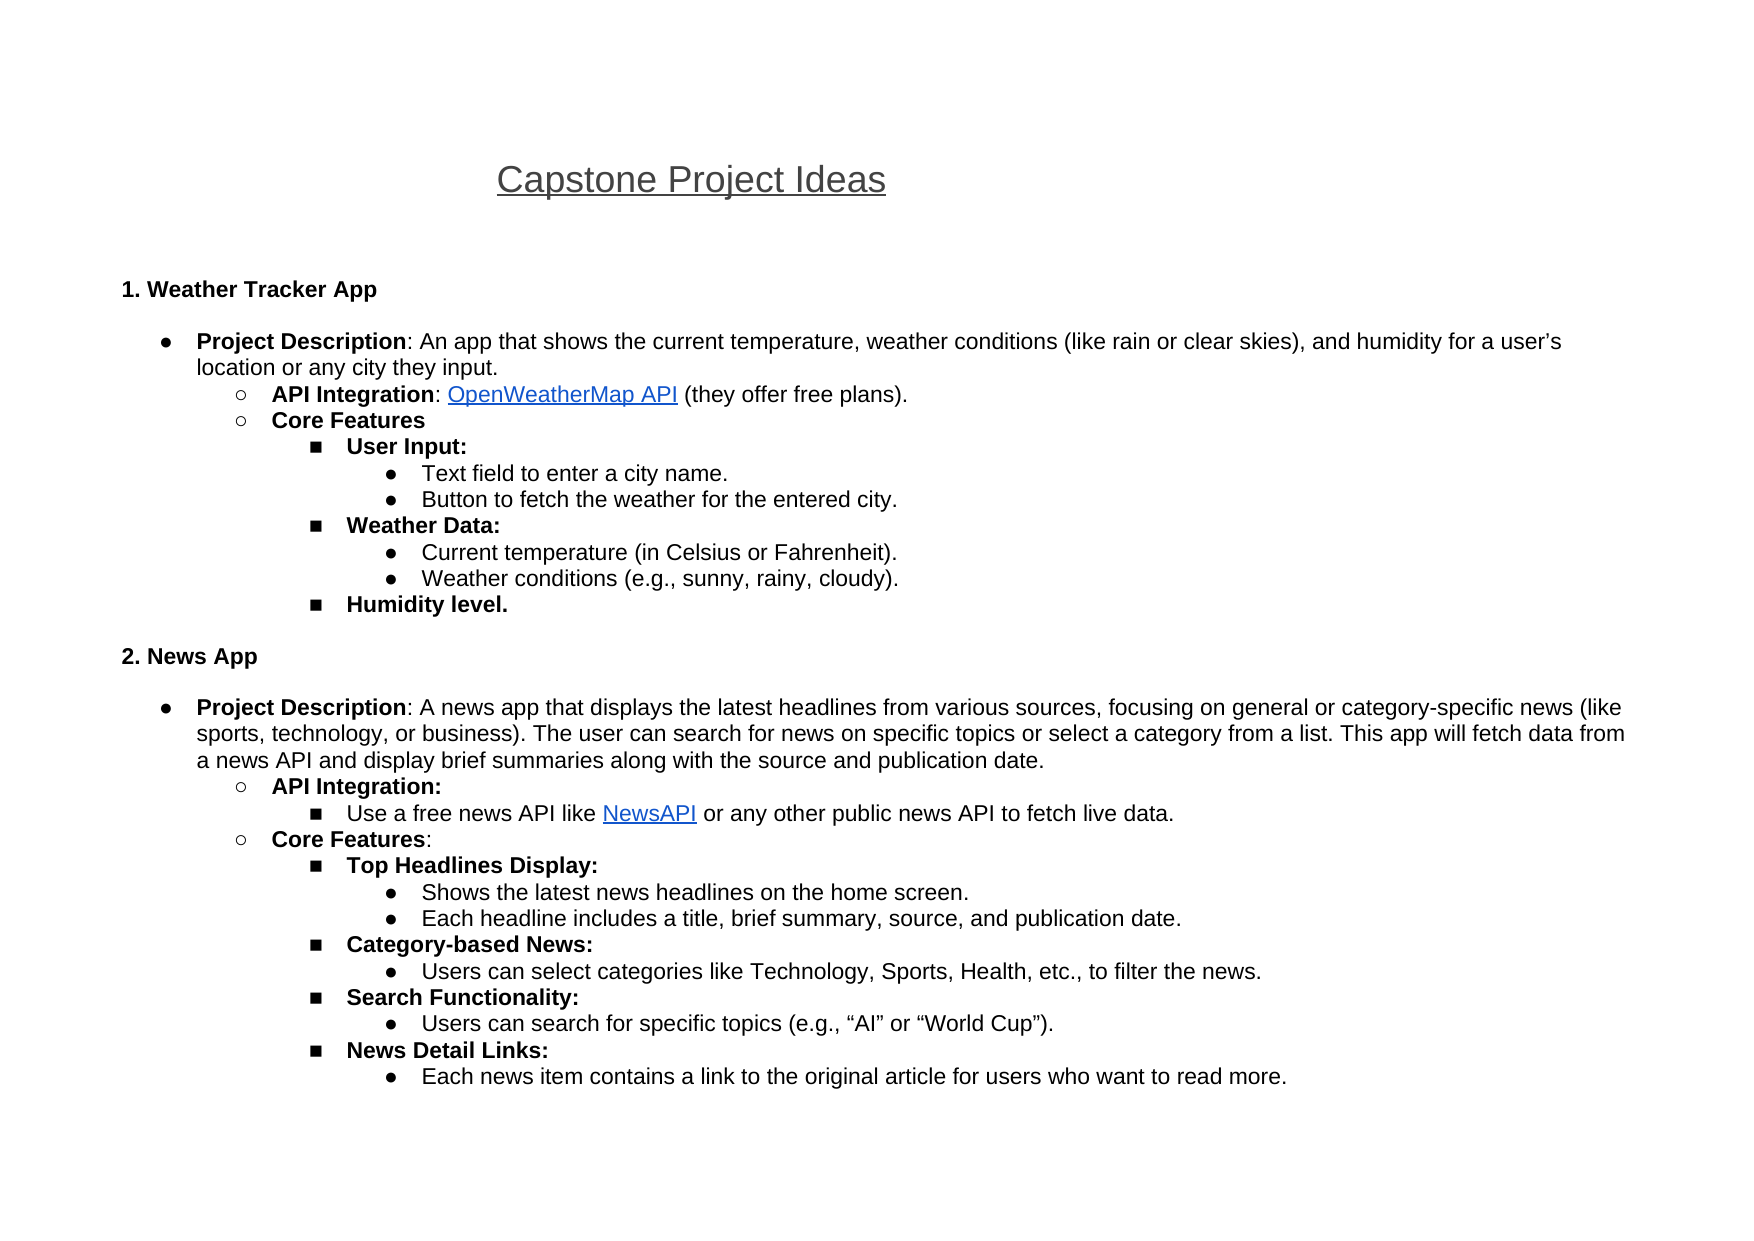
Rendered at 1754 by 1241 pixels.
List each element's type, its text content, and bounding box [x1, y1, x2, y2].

list Search Functionality: [309, 984, 1641, 1010]
list Project Description: A news app that displays the latest headlines from various sources, focusing on general or category-specific news (like sports, technology, or business). The user can search for news on specific topics or select a category from a list. This app will fetch data from a news API and display brief summaries along with the source and publication date. [159, 694, 1641, 773]
subtitle 2. News App [121, 643, 1641, 669]
list Project Description: An app that shows the current temperature, weather conditions (like rain or clear skies), and humidity for a user’s location or any city they input. [159, 328, 1641, 381]
list Users can select categories like Technology, Sports, Health, etc., to filter the news. [384, 958, 1641, 984]
list API Integration: OpenWeatherMap API (they offer free plans). [234, 381, 1641, 407]
list News Detail Links: [309, 1037, 1641, 1063]
subtitle Capstone Project Ideas [421, 157, 1641, 200]
list Weather conditions (e.g., sunny, rainy, cloudy). [384, 565, 1641, 591]
list Button to fetch the weather for the entered city. [384, 486, 1641, 512]
list Category-based News: [309, 931, 1641, 958]
list User Input: [309, 433, 1641, 459]
list Text field to enter a city name. [384, 459, 1641, 486]
list API Integration: [234, 773, 1641, 799]
list Current temperature (in Celsius or Fahrenheit). [384, 539, 1641, 565]
list Core Features [234, 407, 1641, 433]
subtitle 1. Weather Tracker App [121, 276, 1641, 303]
list Users can search for specific topics (e.g., “AI” or “World Cup”). [384, 1010, 1641, 1037]
list Each headline includes a title, brief summary, source, and publication date. [384, 905, 1641, 931]
list Use a free news API like NewsAPI or any other public news API to fetch live data. [309, 799, 1641, 826]
list Top Headlines Display: [309, 852, 1641, 878]
list Weather Data: [309, 512, 1641, 539]
list Humidity level. [309, 591, 1641, 618]
list Core Features: [234, 826, 1641, 852]
list Shows the latest news headlines on the home screen. [384, 878, 1641, 905]
list Each news item contains a link to the original article for users who want to read more. [384, 1063, 1641, 1089]
